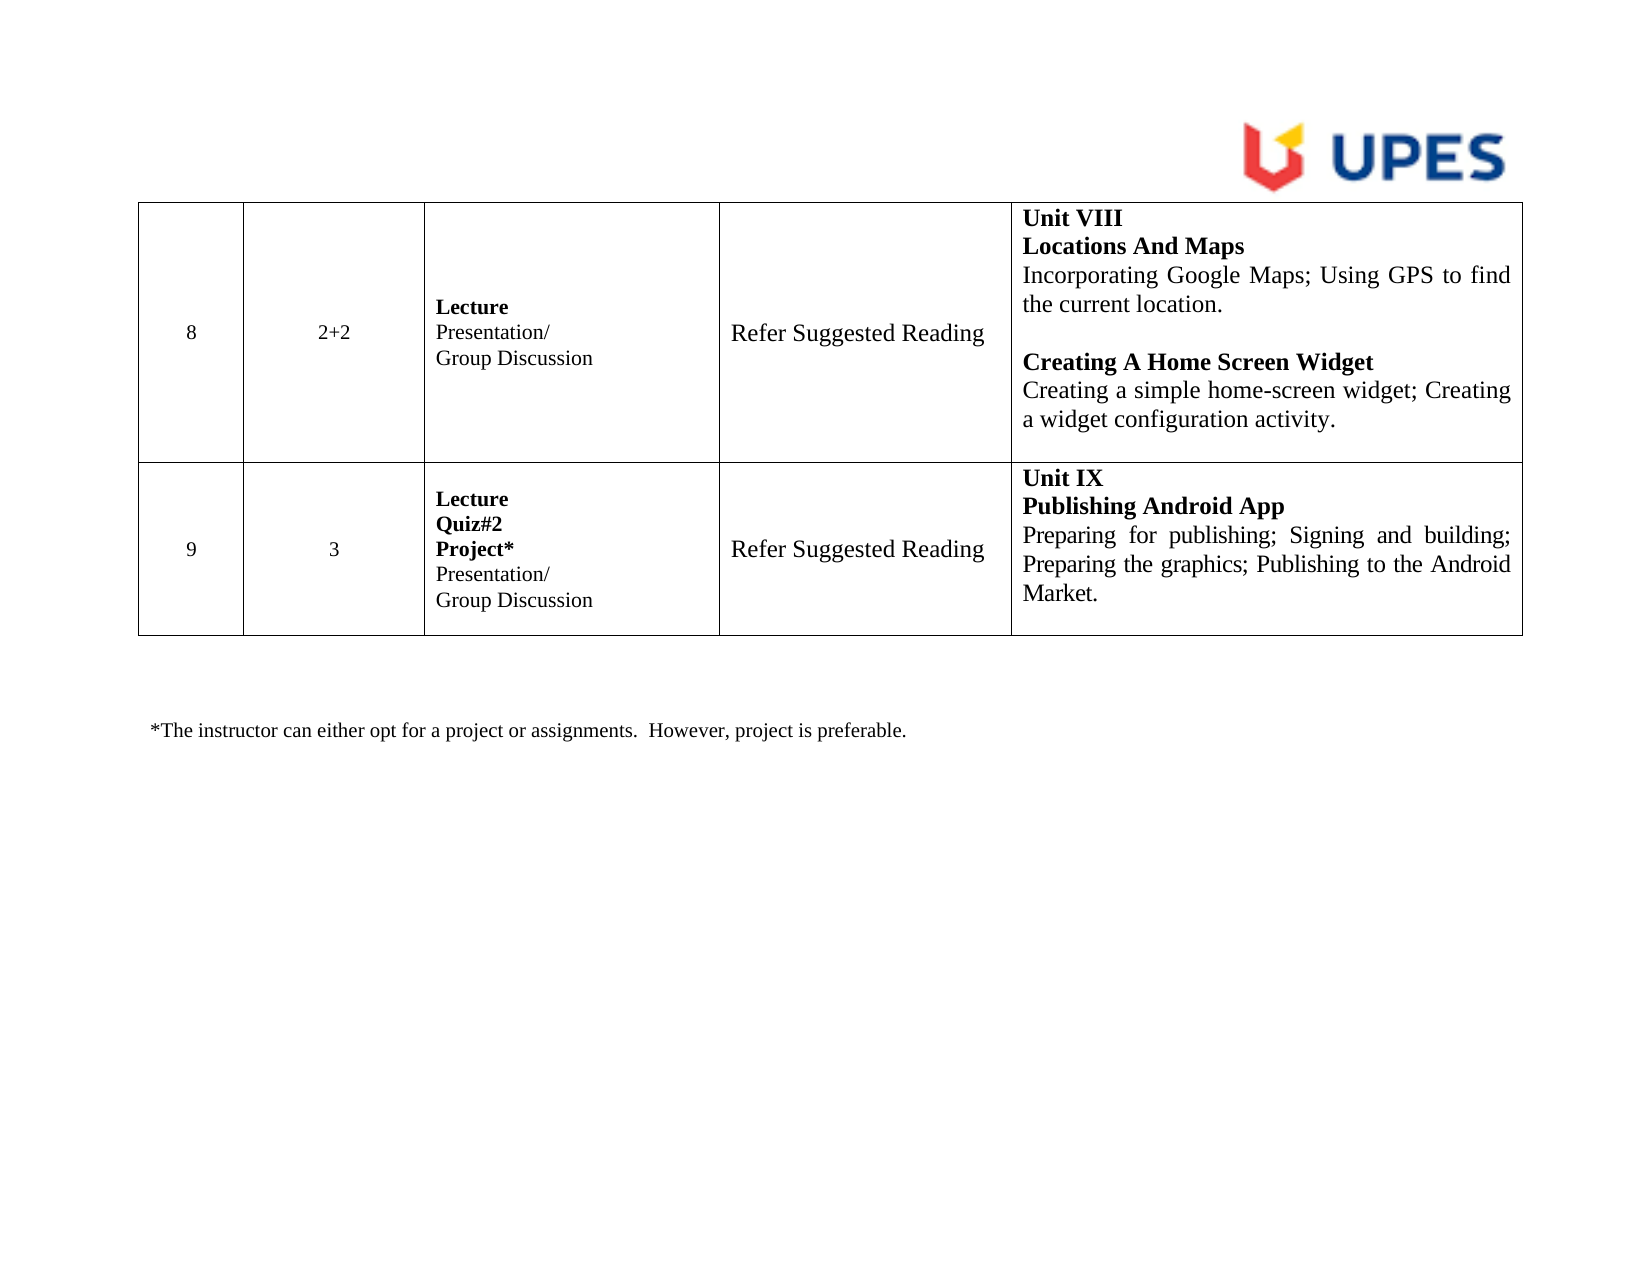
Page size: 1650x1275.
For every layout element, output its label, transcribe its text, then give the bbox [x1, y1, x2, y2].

picture [1237, 103, 1516, 202]
table_cell Unit IX Publishing Android App Preparing for publishing; Signing and building; Preparing the graphics; Publishing to the Android Market. [1012, 463, 1522, 635]
table_cell Lecture Quiz#2 Project* Presentation/ Group Discussion [425, 463, 719, 635]
table_cell 3 [244, 463, 424, 635]
table_cell 2+2 [244, 203, 424, 462]
table_cell Refer Suggested Reading [720, 463, 1011, 635]
table_cell Lecture Presentation/ Group Discussion [425, 203, 719, 462]
table_cell 8 [139, 203, 243, 462]
text *The instructor can either opt for a project or assignments. However, project is preferable. [150, 718, 1515, 742]
table_cell Refer Suggested Reading [720, 203, 1011, 462]
table_cell Unit VIII Locations And Maps Incorporating Google Maps; Using GPS to find the current location. Creating A Home Screen Widget Creating a simple home-screen widget; Creating a widget configuration activity. [1012, 203, 1522, 462]
table_cell 9 [139, 463, 243, 635]
